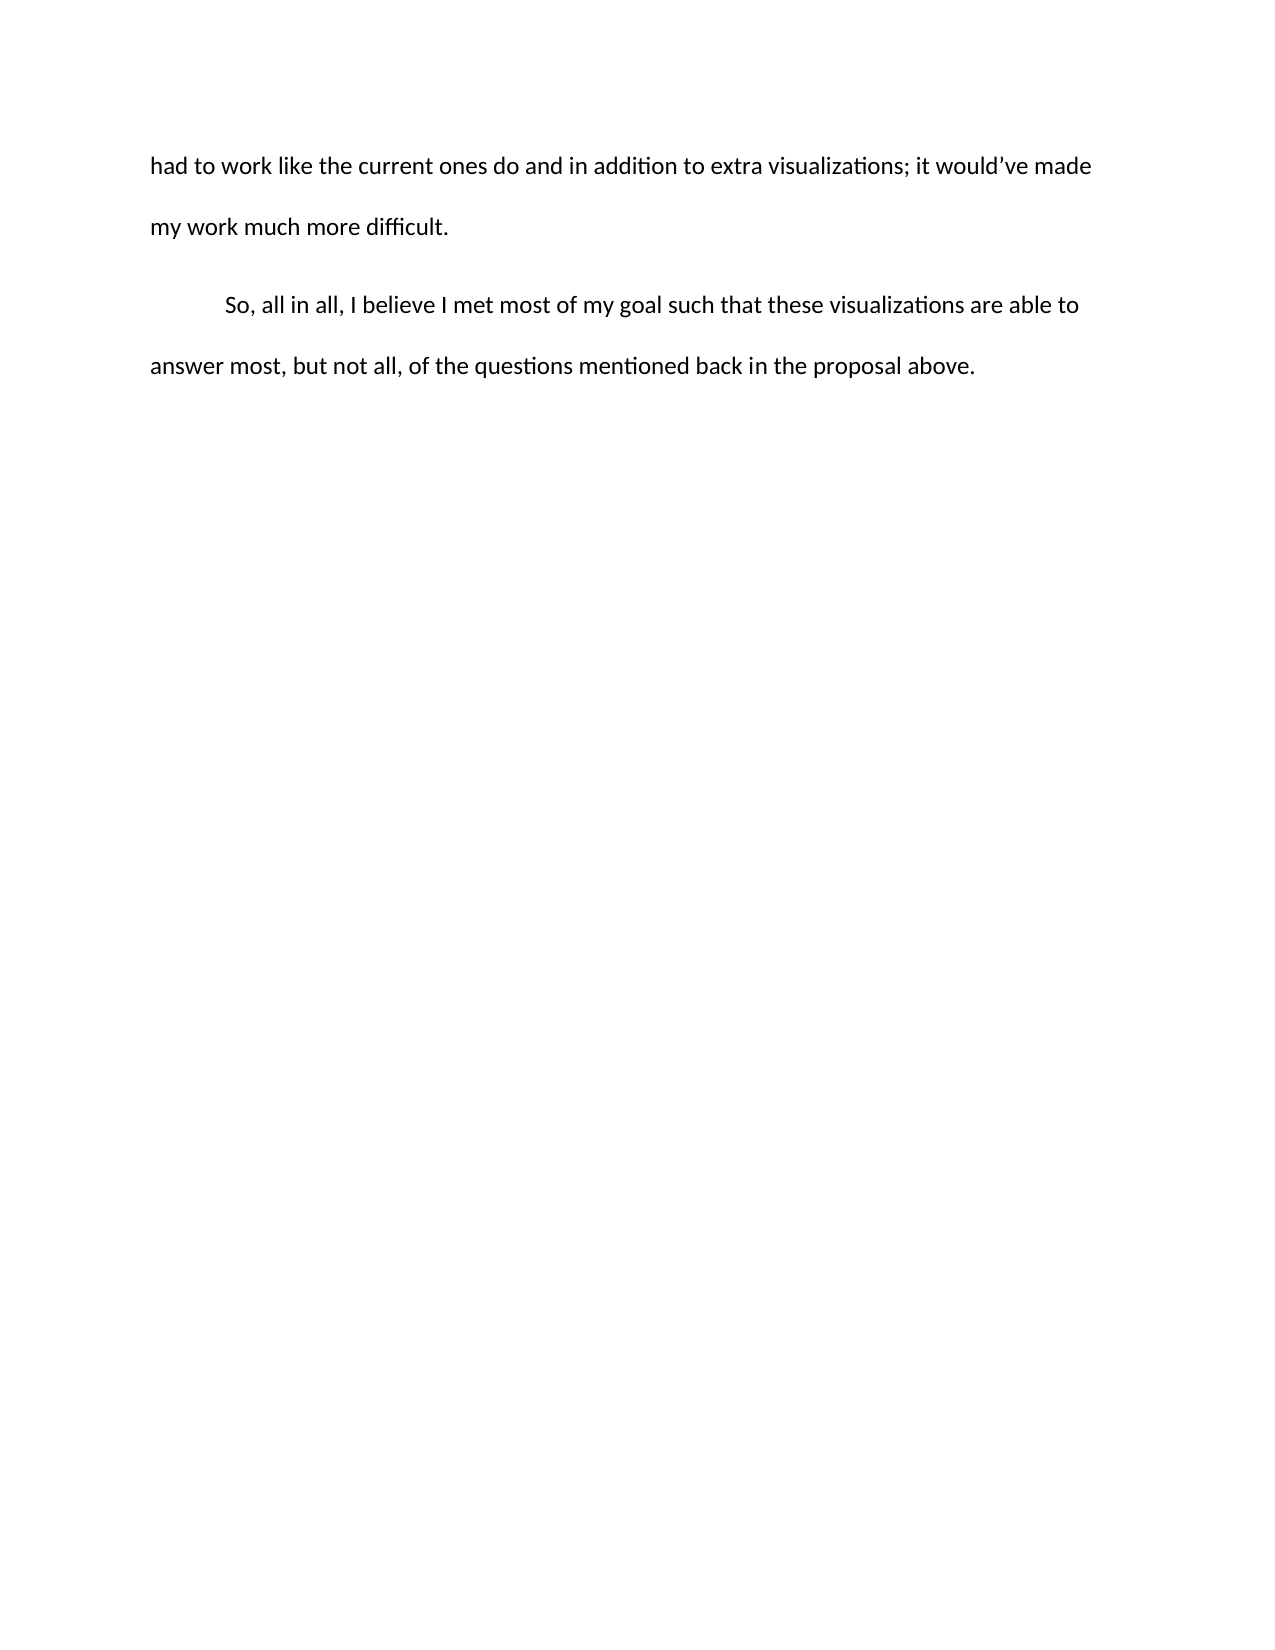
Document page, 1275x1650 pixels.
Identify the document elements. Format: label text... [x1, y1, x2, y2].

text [150, 150, 1125, 242]
text So, all in all, I believe I met most of my goal such that these visualizations are able to answer most, but not all, of the questions mentioned back in the proposal above. [150, 289, 1125, 380]
